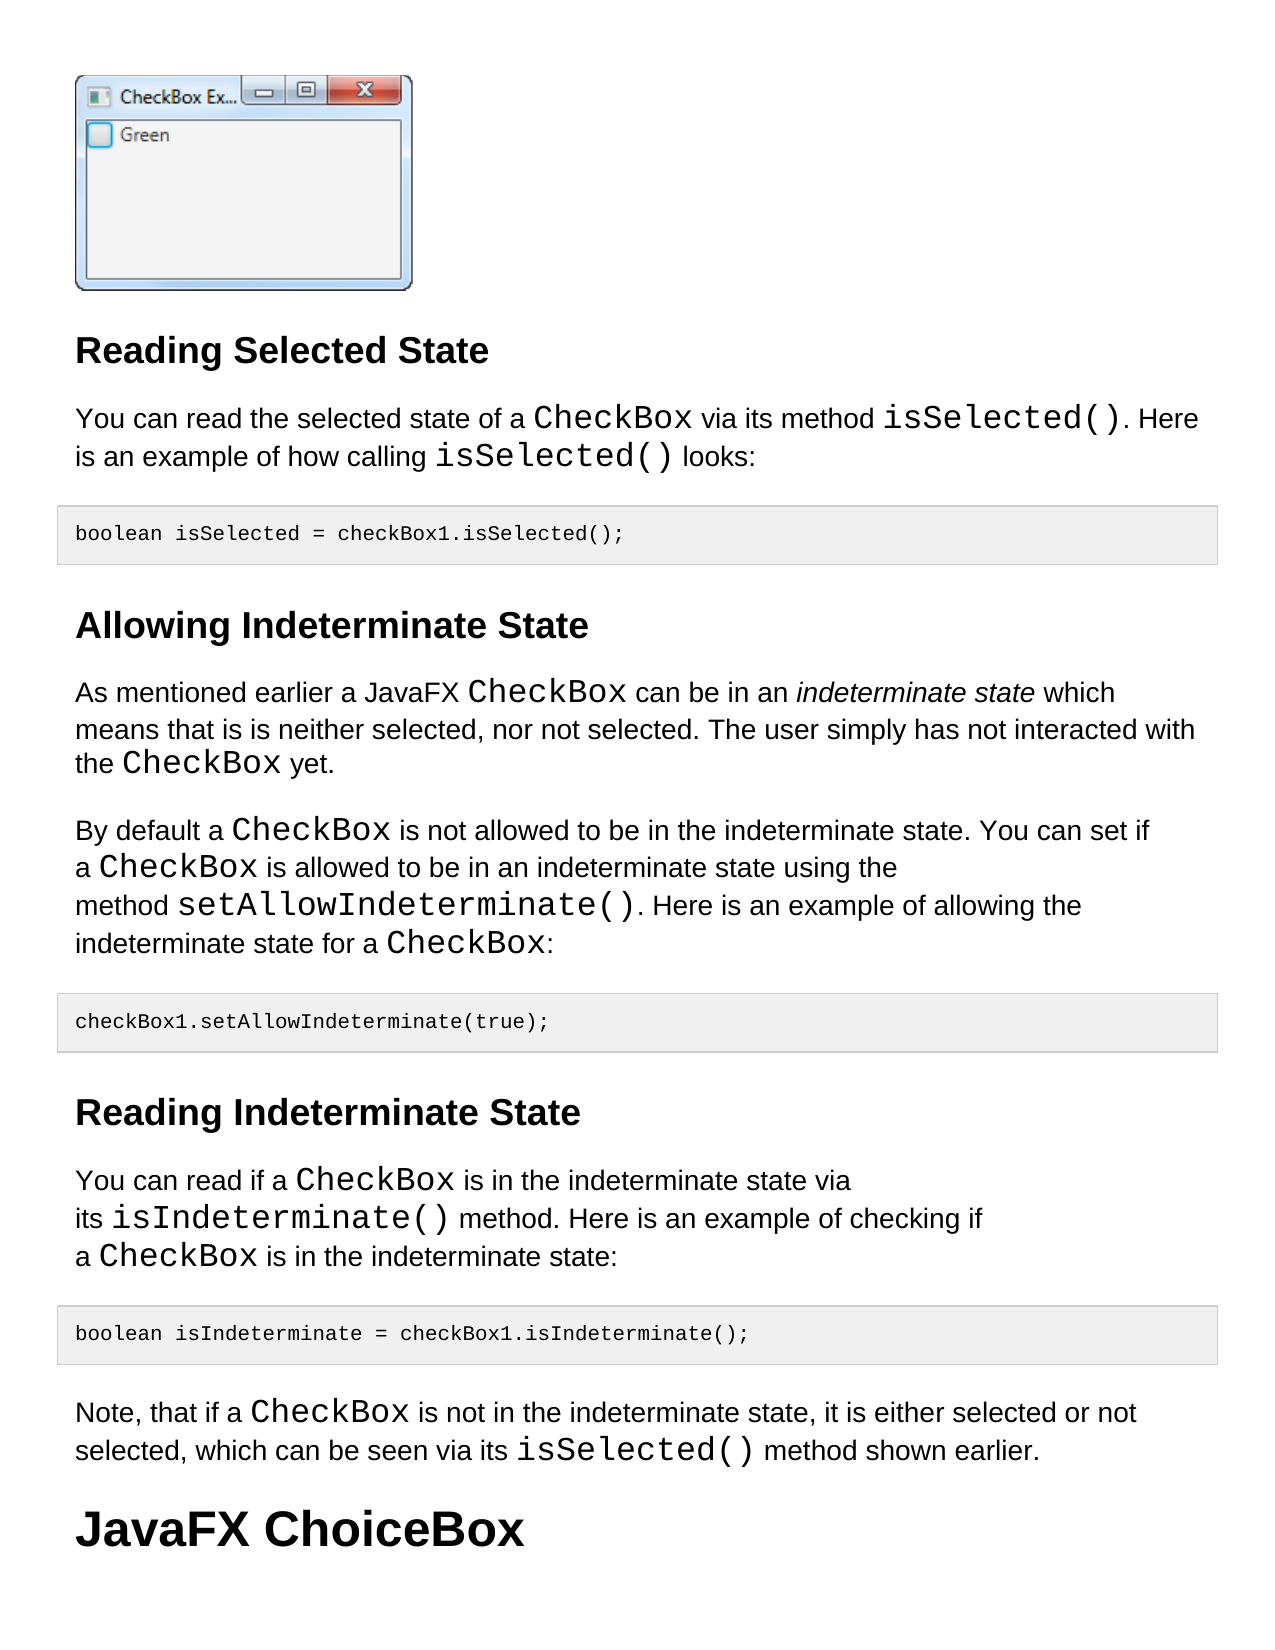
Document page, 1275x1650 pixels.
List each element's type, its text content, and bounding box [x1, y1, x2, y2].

text You can read if a CheckBox is in the indeterminate state via its isIndeterminate() method. Here is an example of checking if a CheckBox is in the indeterminate state: [75, 1163, 1200, 1276]
text checkBox1.setAllowIndeterminate(true); [58, 994, 1217, 1051]
text JavaFX ChoiceBox [75, 1499, 1200, 1557]
text As mentioned earlier a JavaFX CheckBox can be in an indeterminate state which means that is is neither selected, nor not selected. The user simply has not interacted with the CheckBox yet. [75, 675, 1200, 783]
text Reading Selected State [75, 328, 1200, 371]
text You can read the selected state of a CheckBox via its method isSelected(). Here is an example of how calling isSelected() looks: [75, 400, 1200, 476]
text boolean isIndeterminate = checkBox1.isIndeterminate(); [58, 1307, 1217, 1364]
text Note, that if a CheckBox is not in the indeterminate state, it is either selected or not selected, which can be seen via its isSelected() method shown earlier. [75, 1394, 1200, 1470]
text Allowing Indeterminate State [75, 603, 1200, 646]
text boolean isSelected = checkBox1.isSelected(); [58, 507, 1217, 564]
text Reading Indeterminate State [75, 1090, 1200, 1133]
text By default a CheckBox is not allowed to be in the indeterminate state. You can set if a CheckBox is allowed to be in an indeterminate state using the method setAllowIndeterminate(). Here is an example of allowing the indeterminate state for a CheckBox: [75, 812, 1200, 963]
picture [75, 75, 413, 291]
